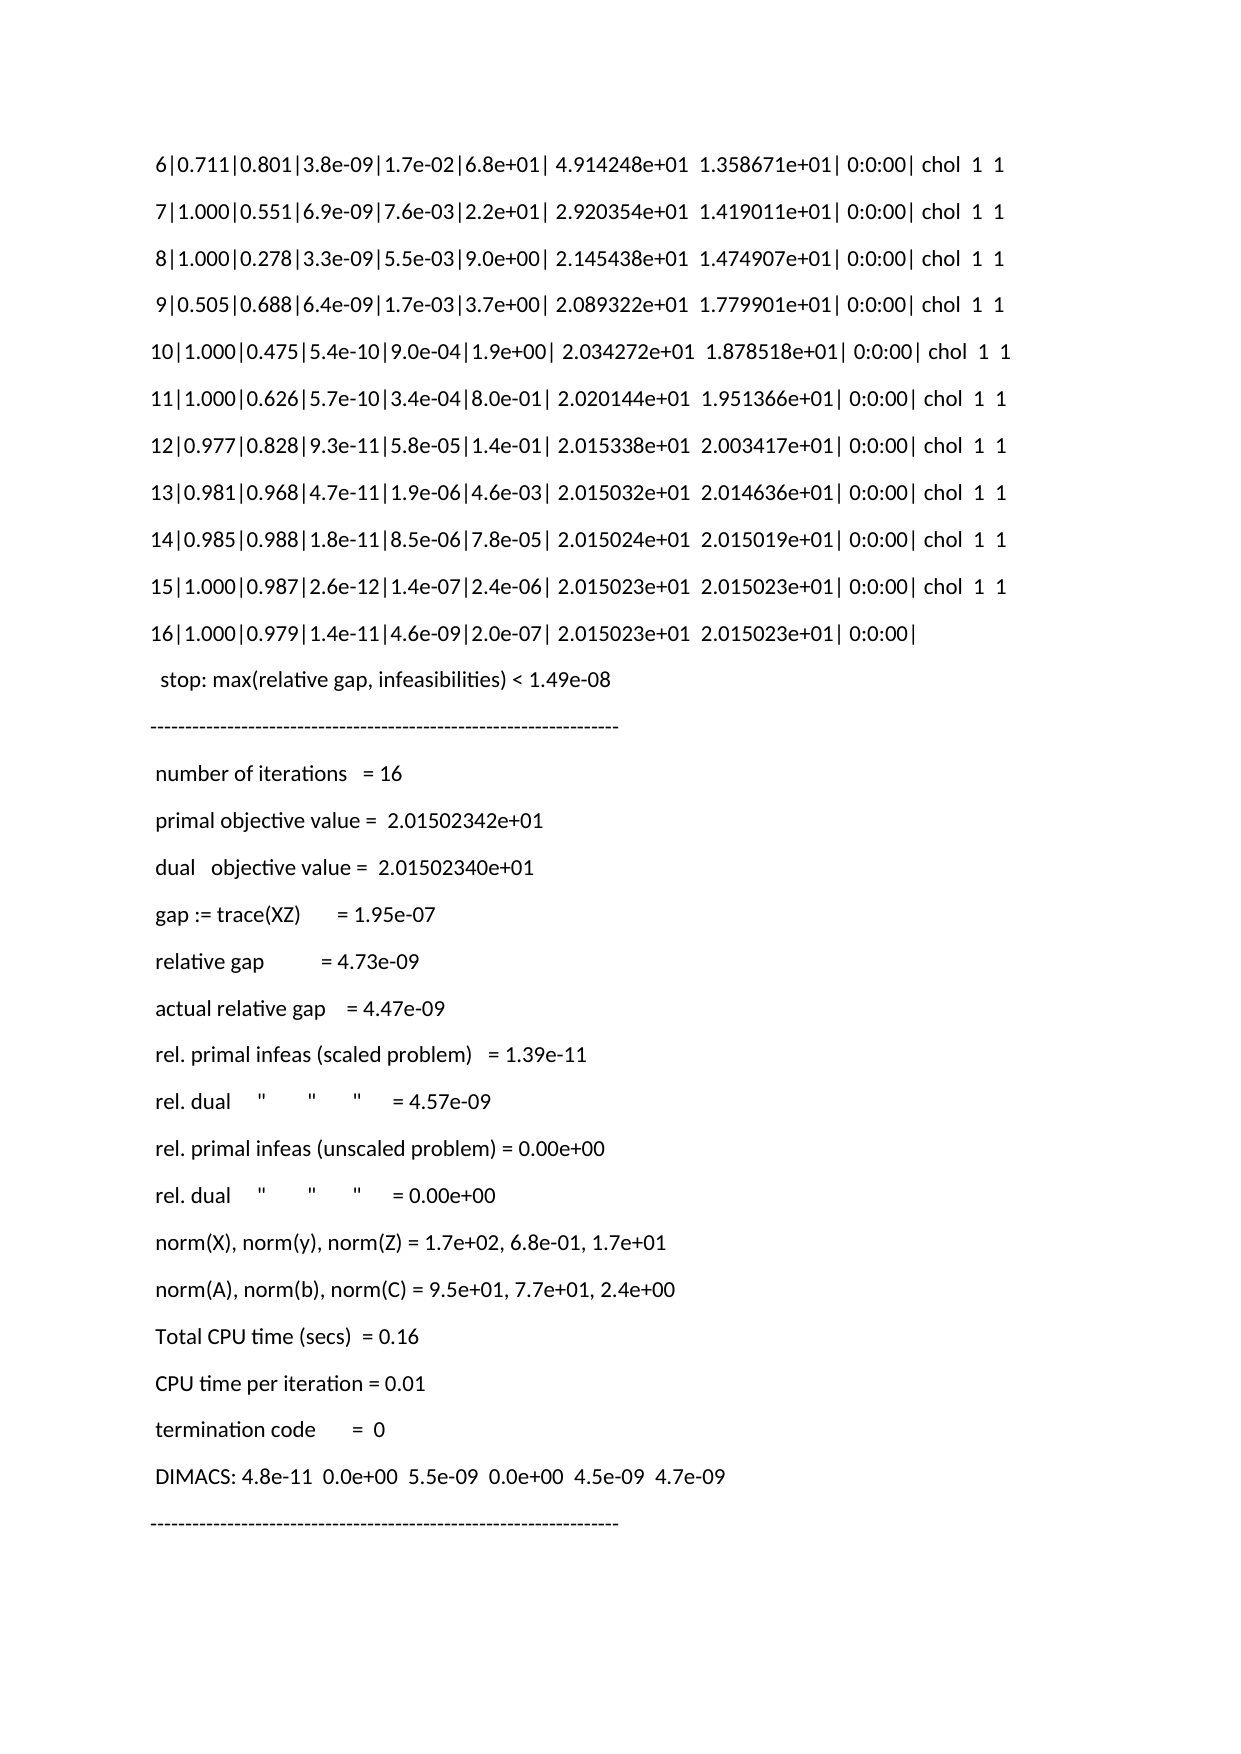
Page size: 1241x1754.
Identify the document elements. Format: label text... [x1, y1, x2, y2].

text rel. dual " " " = 4.57e-09 [150, 1087, 1090, 1116]
text Total CPU time (secs) = 0.16 [150, 1322, 1090, 1350]
text 10|1.000|0.475|5.4e-10|9.0e-04|1.9e+00| 2.034272e+01 1.878518e+01| 0:0:00| chol 1 1 [150, 337, 1090, 366]
text DIMACS: 4.8e-11 0.0e+00 5.5e-09 0.0e+00 4.5e-09 4.7e-09 [150, 1462, 1090, 1491]
text norm(A), norm(b), norm(C) = 9.5e+01, 7.7e+01, 2.4e+00 [150, 1275, 1090, 1303]
text 11|1.000|0.626|5.7e-10|3.4e-04|8.0e-01| 2.020144e+01 1.951366e+01| 0:0:00| chol 1 1 [150, 384, 1090, 412]
text 6|0.711|0.801|3.8e-09|1.7e-02|6.8e+01| 4.914248e+01 1.358671e+01| 0:0:00| chol 1 1 [150, 150, 1090, 178]
text 16|1.000|0.979|1.4e-11|4.6e-09|2.0e-07| 2.015023e+01 2.015023e+01| 0:0:00| [150, 619, 1090, 647]
text primal objective value = 2.01502342e+01 [150, 806, 1090, 834]
text rel. primal infeas (scaled problem) = 1.39e-11 [150, 1041, 1090, 1069]
text 13|0.981|0.968|4.7e-11|1.9e-06|4.6e-03| 2.015032e+01 2.014636e+01| 0:0:00| chol 1 1 [150, 478, 1090, 506]
text number of iterations = 16 [150, 759, 1090, 787]
text 9|0.505|0.688|6.4e-09|1.7e-03|3.7e+00| 2.089322e+01 1.779901e+01| 0:0:00| chol 1 1 [150, 291, 1090, 319]
text rel. dual " " " = 0.00e+00 [150, 1181, 1090, 1209]
text rel. primal infeas (unscaled problem) = 0.00e+00 [150, 1134, 1090, 1162]
text actual relative gap = 4.47e-09 [150, 994, 1090, 1022]
text gap := trace(XZ) = 1.95e-07 [150, 900, 1090, 928]
text 12|0.977|0.828|9.3e-11|5.8e-05|1.4e-01| 2.015338e+01 2.003417e+01| 0:0:00| chol 1 1 [150, 431, 1090, 459]
text 15|1.000|0.987|2.6e-12|1.4e-07|2.4e-06| 2.015023e+01 2.015023e+01| 0:0:00| chol 1 1 [150, 572, 1090, 600]
text 8|1.000|0.278|3.3e-09|5.5e-03|9.0e+00| 2.145438e+01 1.474907e+01| 0:0:00| chol 1 1 [150, 244, 1090, 272]
text norm(X), norm(y), norm(Z) = 1.7e+02, 6.8e-01, 1.7e+01 [150, 1228, 1090, 1256]
text termination code = 0 [150, 1416, 1090, 1444]
text CPU time per iteration = 0.01 [150, 1369, 1090, 1397]
text ------------------------------------------------------------------- [150, 712, 1090, 741]
text relative gap = 4.73e-09 [150, 947, 1090, 975]
text 14|0.985|0.988|1.8e-11|8.5e-06|7.8e-05| 2.015024e+01 2.015019e+01| 0:0:00| chol 1 1 [150, 525, 1090, 553]
text dual objective value = 2.01502340e+01 [150, 853, 1090, 881]
text 7|1.000|0.551|6.9e-09|7.6e-03|2.2e+01| 2.920354e+01 1.419011e+01| 0:0:00| chol 1 1 [150, 197, 1090, 225]
text ------------------------------------------------------------------- [150, 1509, 1090, 1537]
text stop: max(relative gap, infeasibilities) < 1.49e-08 [150, 666, 1090, 694]
